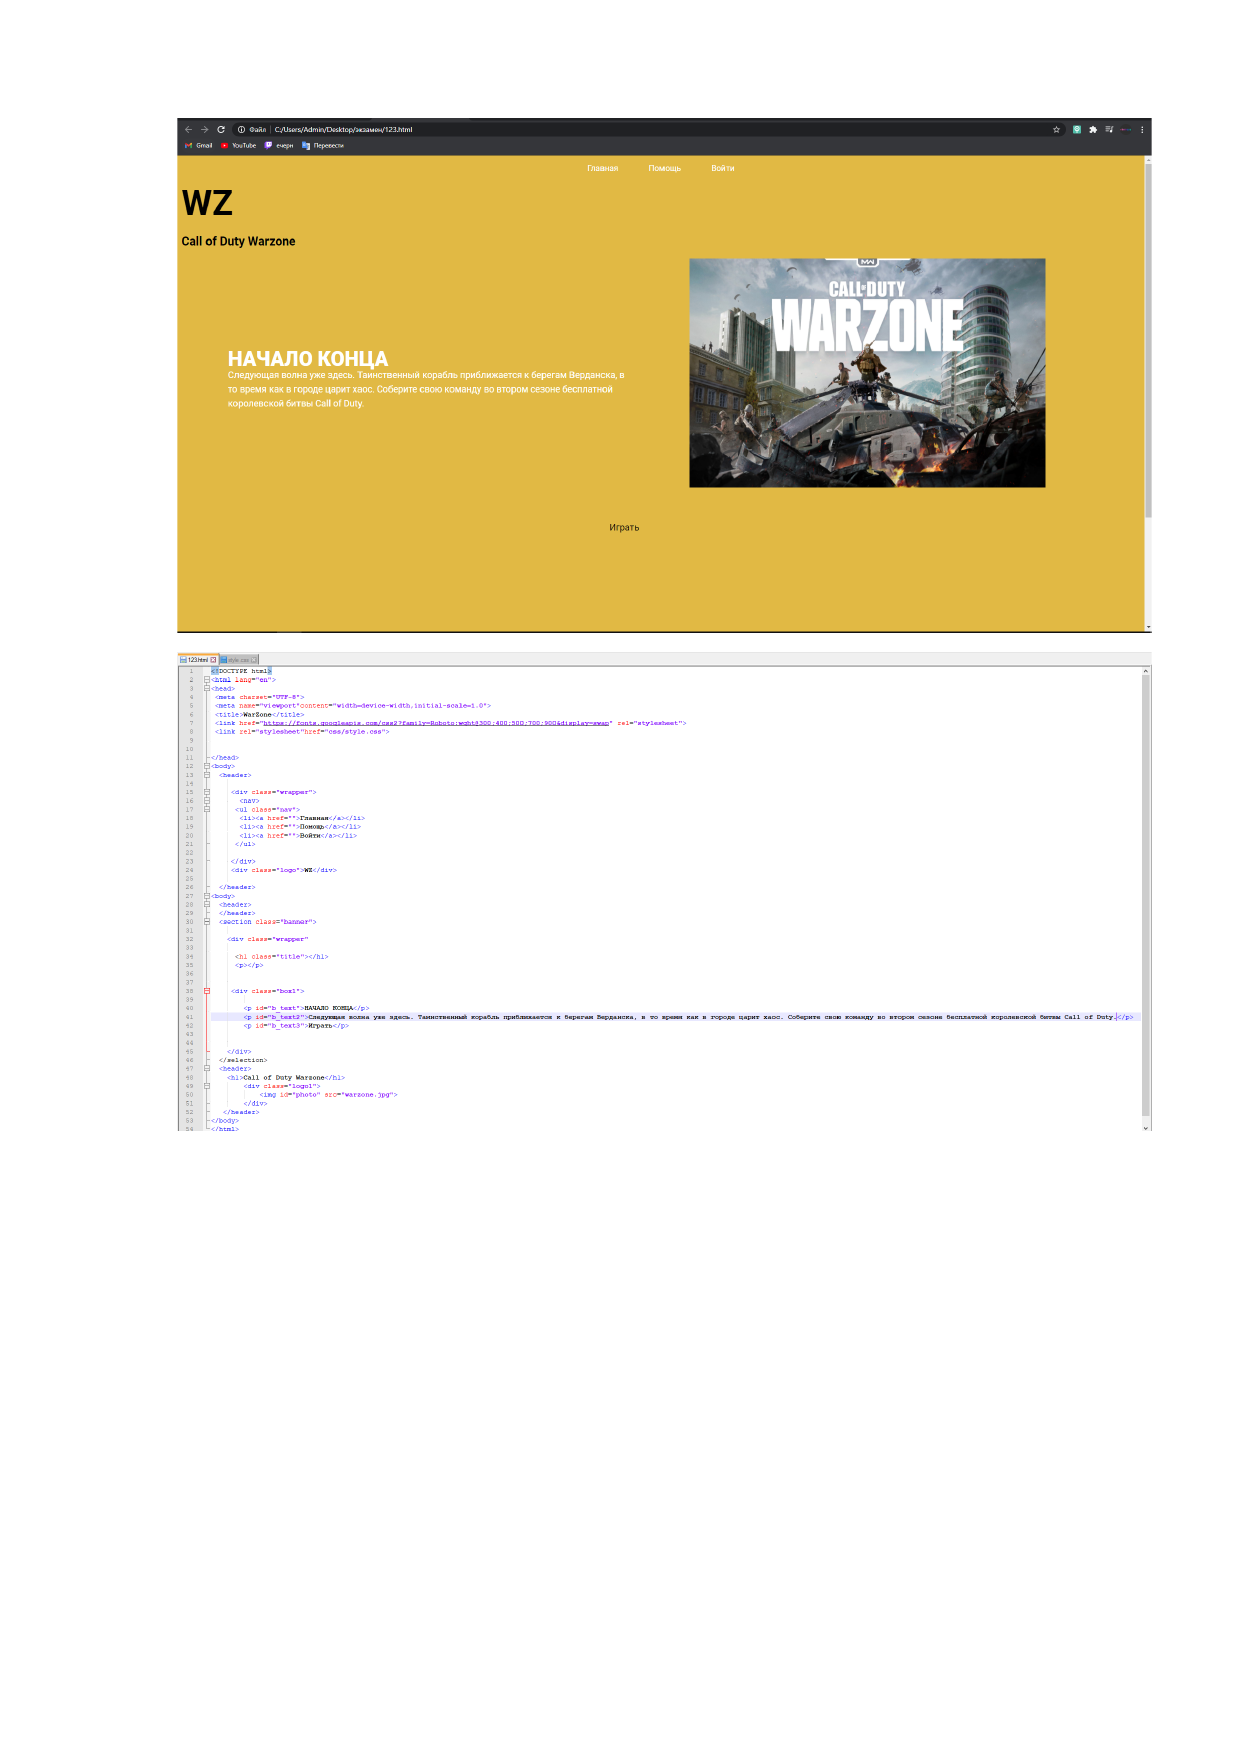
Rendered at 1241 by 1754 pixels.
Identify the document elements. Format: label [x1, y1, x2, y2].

picture [177, 651, 1152, 1131]
picture [177, 118, 1152, 633]
